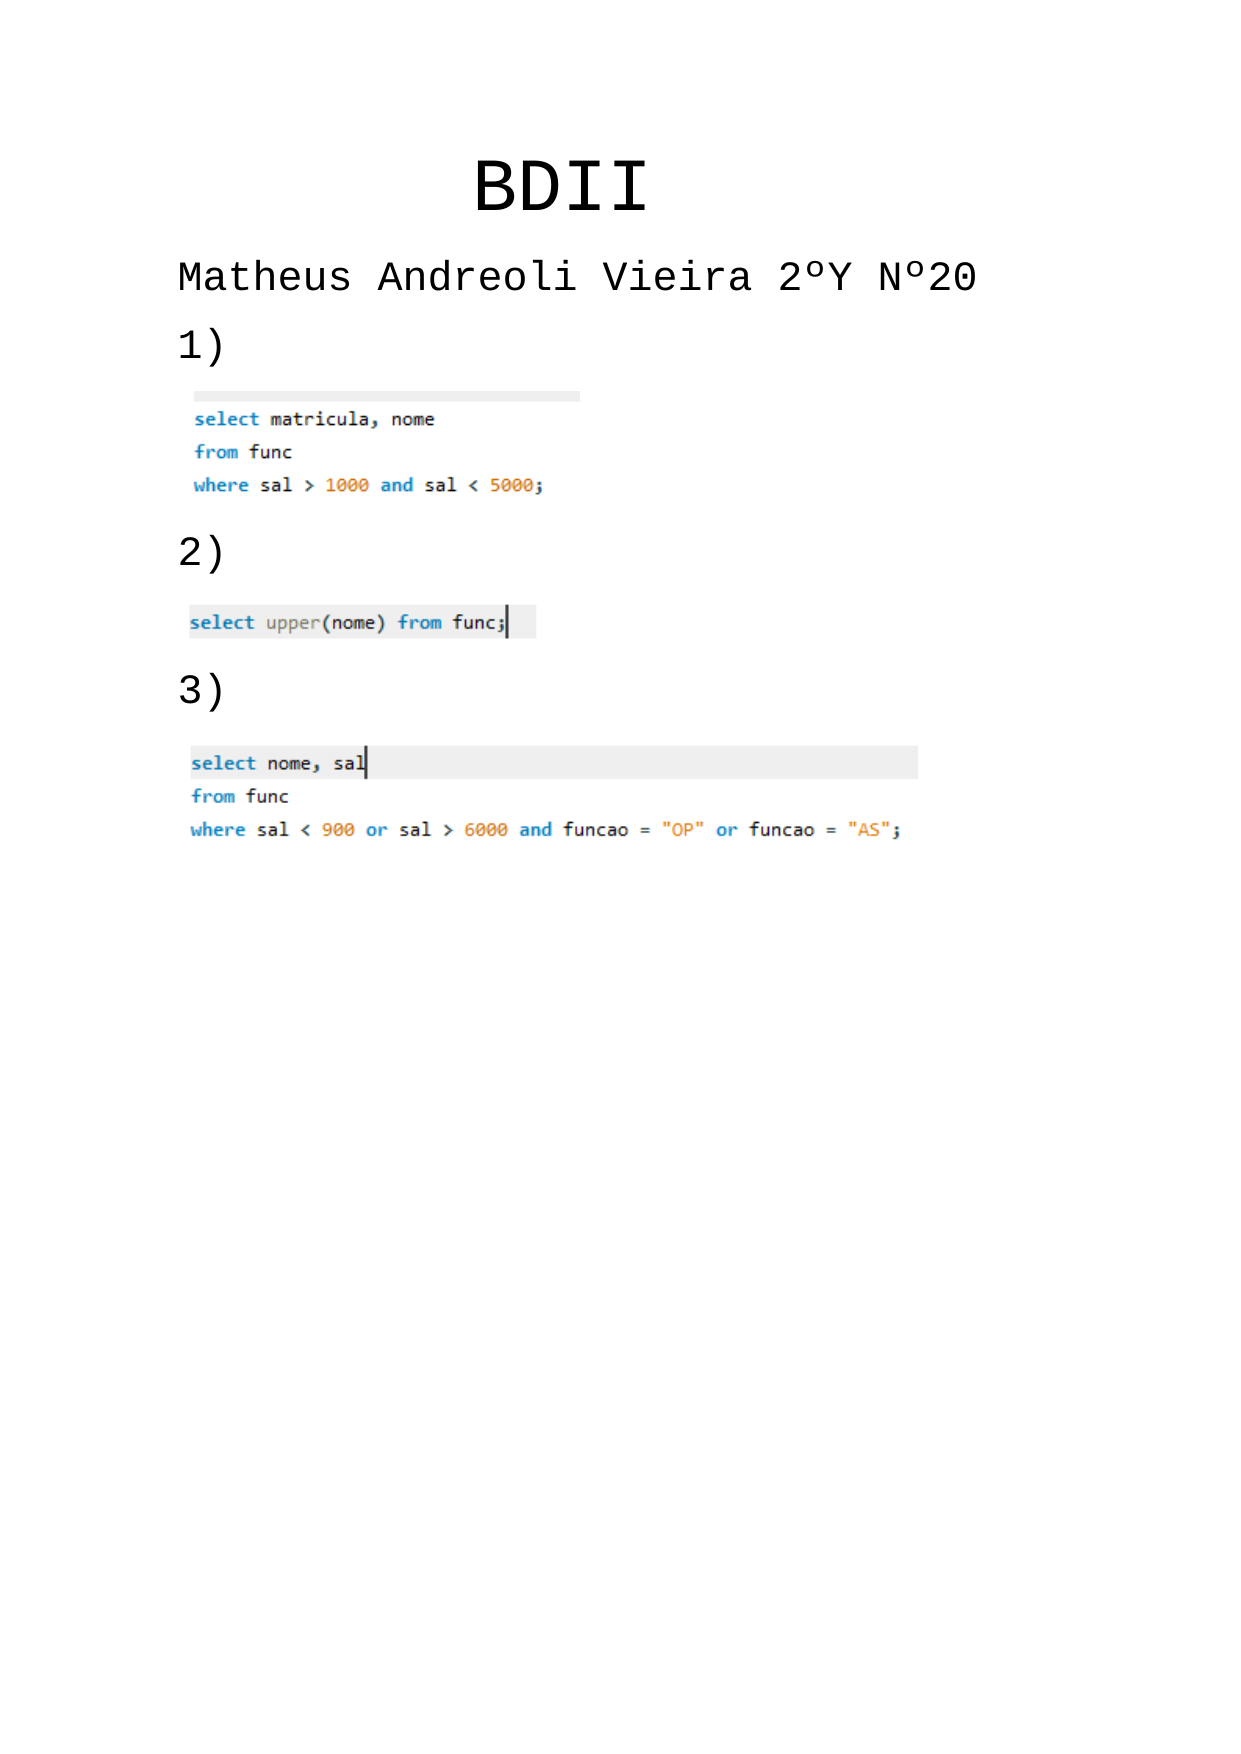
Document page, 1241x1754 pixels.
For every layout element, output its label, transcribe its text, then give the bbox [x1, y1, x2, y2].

picture [177, 736, 918, 852]
text BDII [398, 148, 1063, 233]
text Matheus Andreoli Vieira 2ºY Nº20 [177, 256, 1063, 303]
text 2) [177, 530, 1063, 578]
text 1) [177, 324, 1063, 371]
text 3) [177, 668, 1063, 716]
picture [177, 391, 581, 512]
picture [177, 598, 537, 650]
